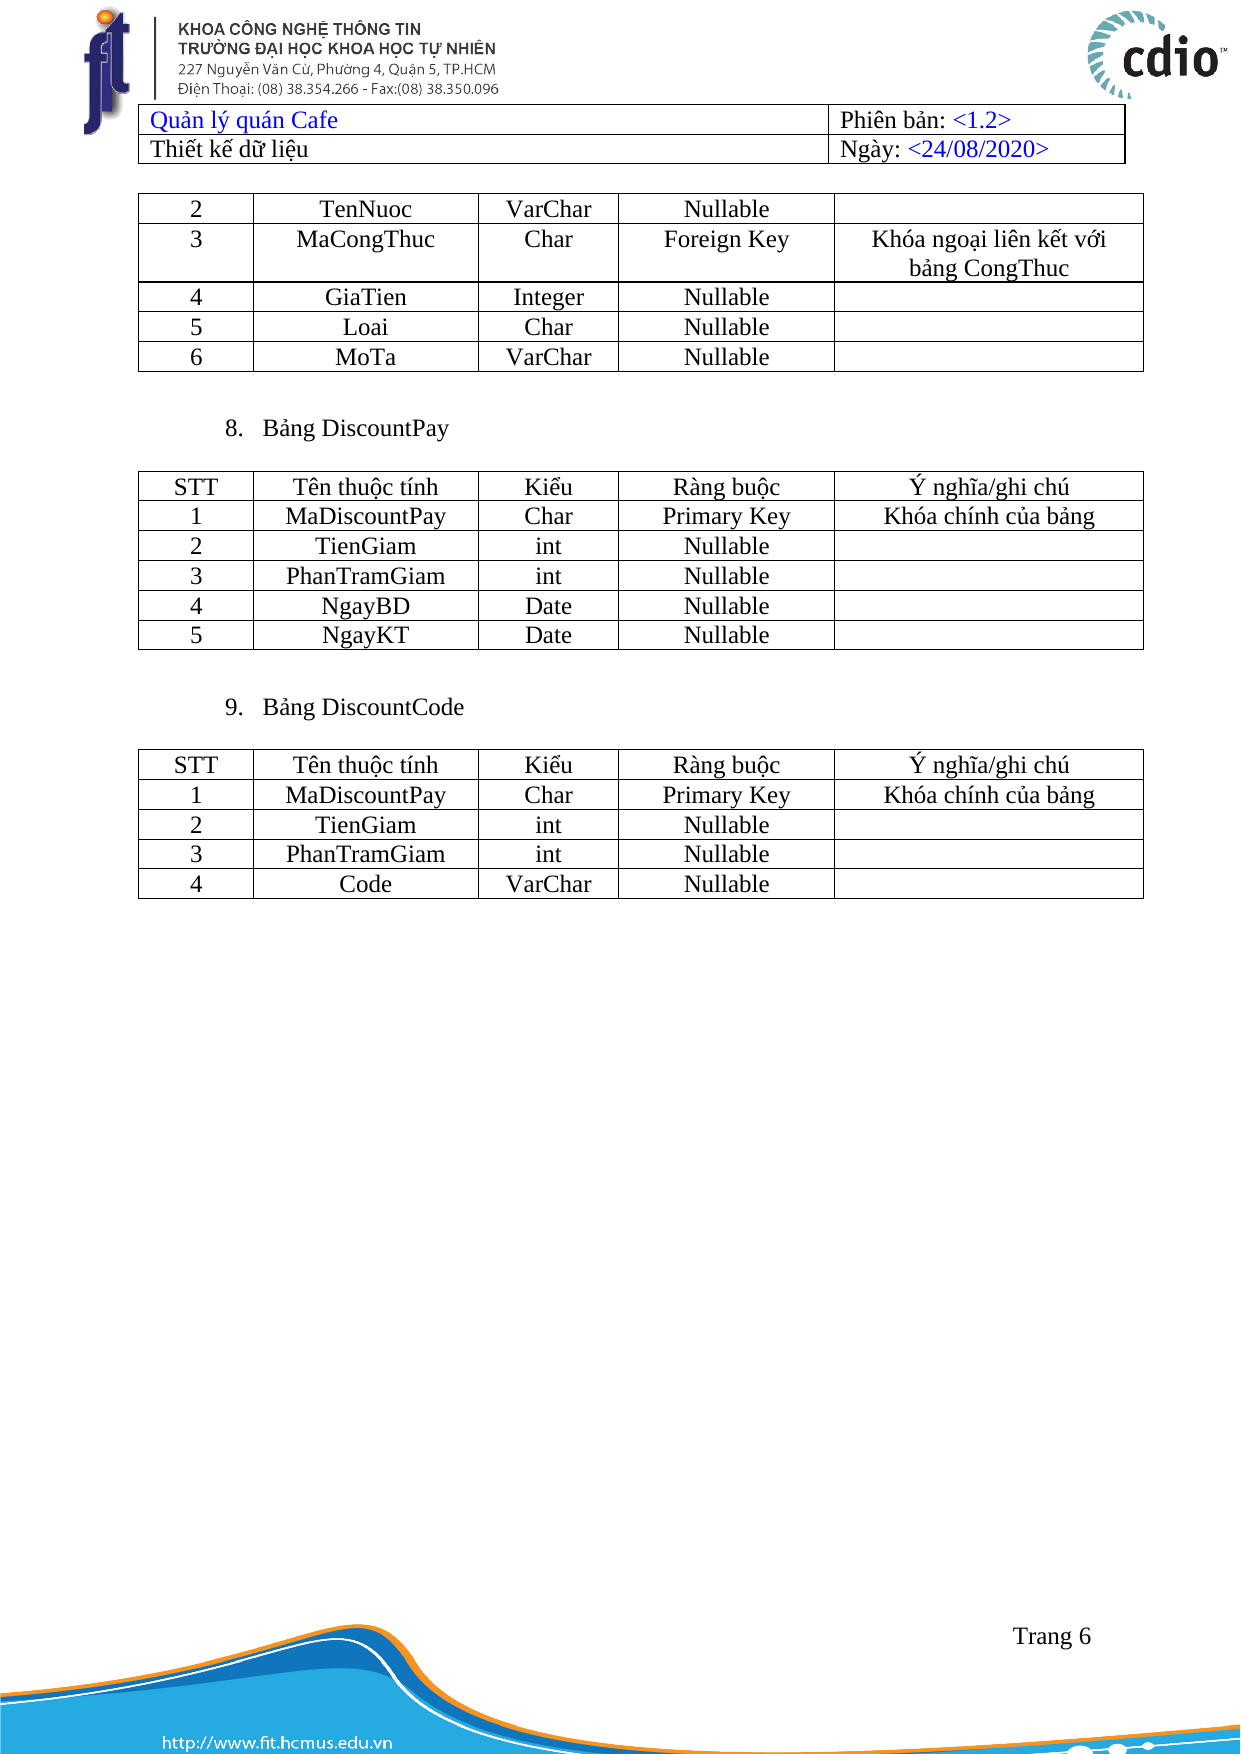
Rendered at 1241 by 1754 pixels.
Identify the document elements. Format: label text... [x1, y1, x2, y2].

table_header Ý nghĩa/ghi chú [835, 750, 1143, 779]
table_cell Primary Key [619, 780, 834, 809]
table_cell Primary Key [619, 501, 834, 530]
table_cell VarChar [479, 342, 618, 371]
table_cell Nullable [619, 810, 834, 838]
table_header STT [139, 472, 253, 500]
table_cell MaCongThuc [254, 224, 478, 281]
table_cell Nullable [619, 342, 834, 371]
table_cell [835, 342, 1143, 371]
table_cell Integer [479, 283, 618, 311]
table_header Ràng buộc [619, 472, 834, 500]
table_cell 5 [139, 621, 253, 649]
table_cell Nullable [619, 531, 834, 560]
table_cell 4 [139, 591, 253, 619]
picture [139, 135, 828, 159]
table_cell Nullable [619, 869, 834, 898]
table_cell Char [479, 501, 618, 530]
table_cell 1 [139, 780, 253, 809]
table_header Kiểu [479, 750, 618, 779]
table_cell Khóa chính của bảng [835, 501, 1143, 530]
table_header Tên thuộc tính [254, 750, 478, 779]
table_cell Nullable [619, 840, 834, 868]
picture [139, 105, 828, 134]
table_cell Nullable [619, 283, 834, 311]
table_cell TienGiam [254, 810, 478, 838]
picture [0, 1621, 1241, 1754]
table_cell 2 [139, 810, 253, 838]
table_cell [835, 591, 1143, 619]
table_cell 3 [139, 224, 253, 281]
table_cell 3 [139, 840, 253, 868]
table_cell 6 [139, 342, 253, 371]
table_cell [835, 561, 1143, 590]
table_cell PhanTramGiam [254, 561, 478, 590]
table_cell [835, 531, 1143, 560]
table_cell [835, 869, 1143, 898]
table_cell MoTa [254, 342, 478, 371]
table_cell [835, 621, 1143, 649]
table_cell Char [479, 312, 618, 341]
picture [60, 0, 1240, 159]
table_cell Nullable [619, 312, 834, 341]
table_cell int [479, 531, 618, 560]
table_cell Char [479, 780, 618, 809]
list Bảng DiscountCode [225, 692, 1090, 720]
table_cell Nullable [619, 621, 834, 649]
table_cell VarChar [479, 869, 618, 898]
table_cell TienGiam [254, 531, 478, 560]
table_header Ý nghĩa/ghi chú [835, 472, 1143, 500]
table_cell NgayBD [254, 591, 478, 619]
table_cell Date [479, 591, 618, 619]
table_cell [835, 840, 1143, 868]
table_cell VarChar [479, 194, 618, 223]
table_cell Code [254, 869, 478, 898]
table_cell Foreign Key [619, 224, 834, 281]
table_cell PhanTramGiam [254, 840, 478, 868]
table_cell [835, 283, 1143, 311]
table_header STT [139, 750, 253, 779]
table_cell 4 [139, 283, 253, 311]
table_cell GiaTien [254, 283, 478, 311]
table_cell [835, 810, 1143, 838]
table_cell Khóa chính của bảng [835, 780, 1143, 809]
picture [829, 135, 1124, 159]
table_cell Nullable [619, 561, 834, 590]
picture [829, 105, 1124, 134]
table_cell Loai [254, 312, 478, 341]
table_cell MaDiscountPay [254, 501, 478, 530]
table_cell Khóa ngoại liên kết với bảng CongThuc [835, 224, 1143, 281]
table_cell int [479, 561, 618, 590]
table_cell 2 [139, 194, 253, 223]
table_cell int [479, 840, 618, 868]
table_cell NgayKT [254, 621, 478, 649]
table_header Kiểu [479, 472, 618, 500]
table_cell Char [479, 224, 618, 281]
table_cell Nullable [619, 591, 834, 619]
table_cell TenNuoc [254, 194, 478, 223]
table_cell int [479, 810, 618, 838]
table_cell 4 [139, 869, 253, 898]
table_cell 5 [139, 312, 253, 341]
table_cell MaDiscountPay [254, 780, 478, 809]
table_cell 2 [139, 531, 253, 560]
table_cell [835, 312, 1143, 341]
table_header Tên thuộc tính [254, 472, 478, 500]
table_cell 1 [139, 501, 253, 530]
table_cell [835, 194, 1143, 223]
table_header Ràng buộc [619, 750, 834, 779]
table_cell Date [479, 621, 618, 649]
list Bảng DiscountPay [225, 413, 1090, 442]
table_cell Nullable [619, 194, 834, 223]
table_cell 3 [139, 561, 253, 590]
